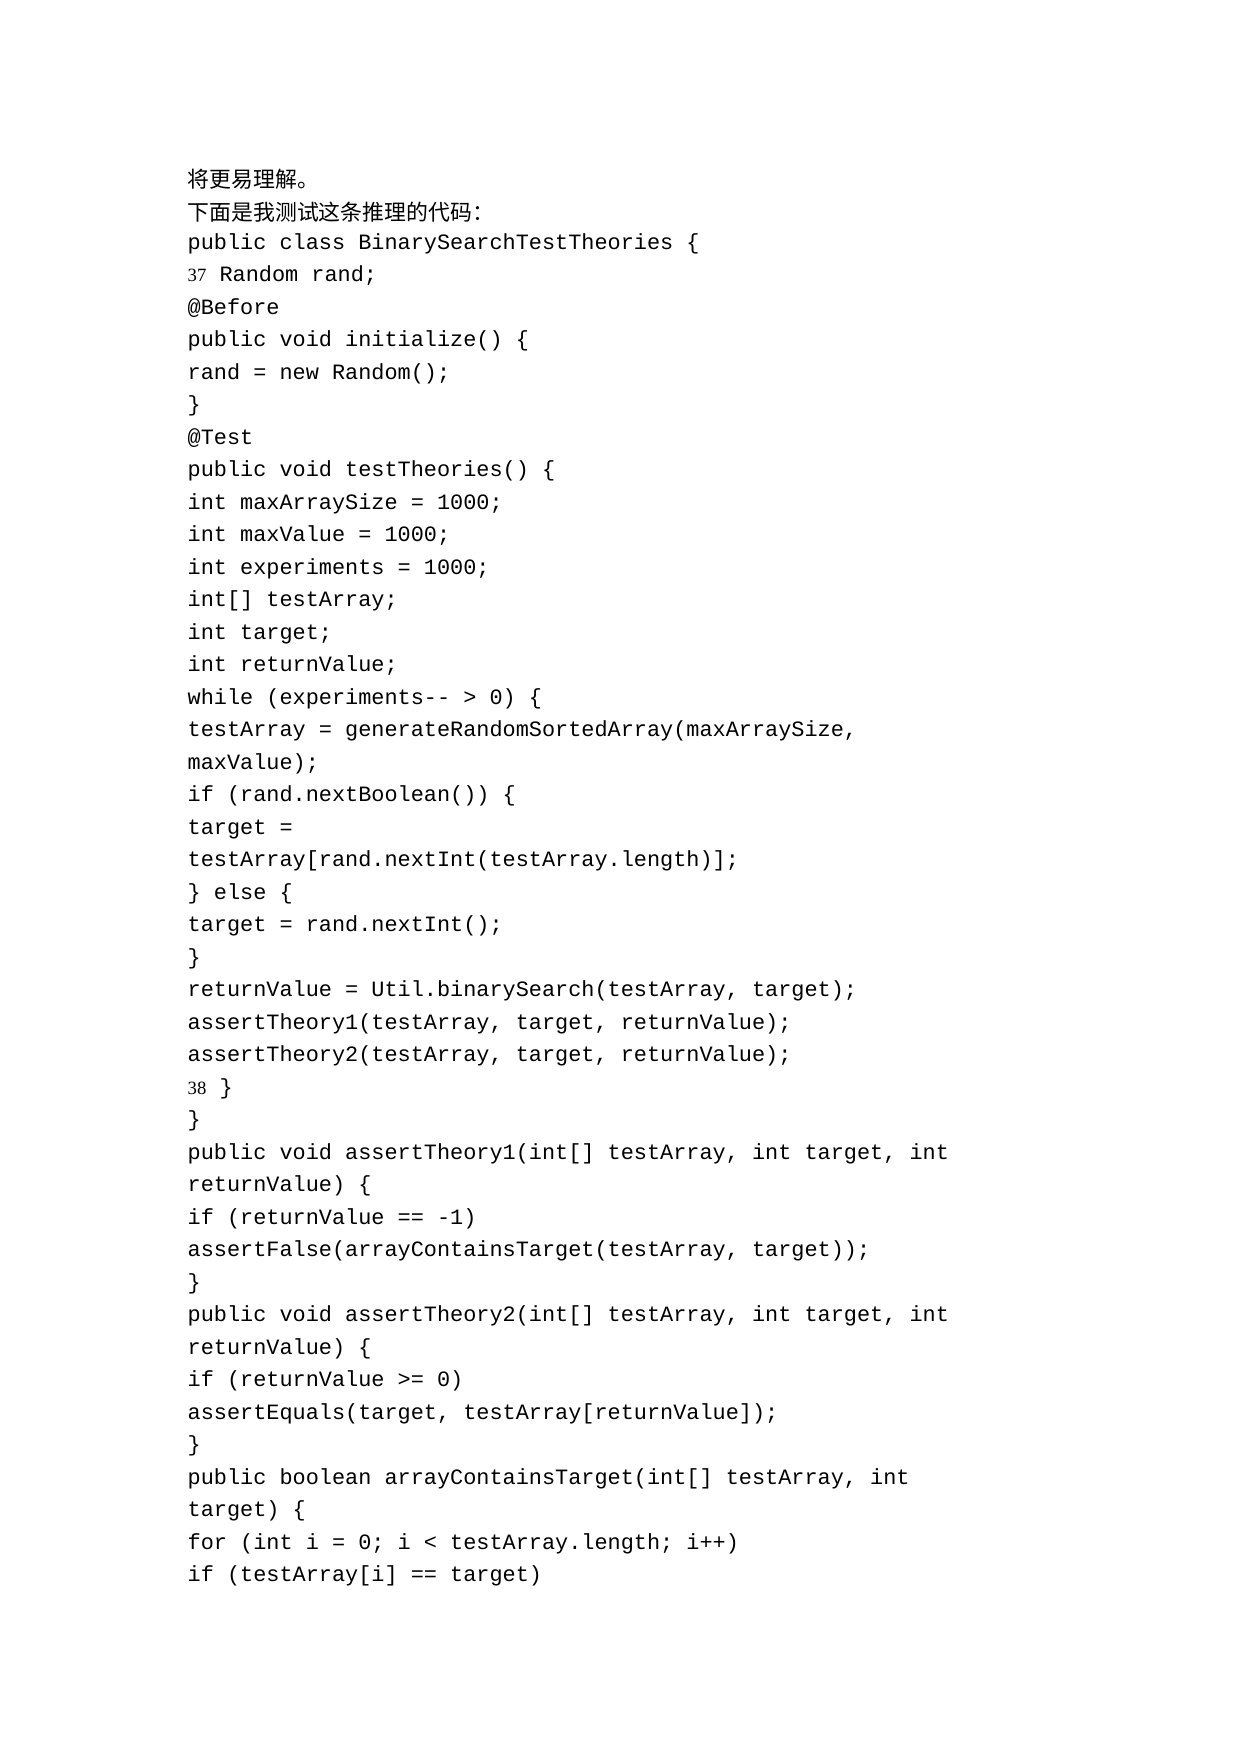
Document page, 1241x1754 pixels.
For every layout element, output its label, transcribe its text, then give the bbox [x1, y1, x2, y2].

text public boolean arrayContainsTarget(int[] testArray, int [187, 1462, 1053, 1494]
text assertTheory1(testArray, target, returnValue); [187, 1007, 1053, 1039]
text testArray = generateRandomSortedArray(maxArraySize, [187, 714, 1053, 747]
text testArray[rand.nextInt(testArray.length)]; [187, 844, 1053, 877]
text target = [187, 812, 1053, 844]
text int maxValue = 1000; [187, 519, 1053, 552]
text public class BinarySearchTestTheories { [187, 227, 1053, 259]
text int returnValue; [187, 649, 1053, 682]
text } [187, 1429, 1053, 1462]
text public void assertTheory2(int[] testArray, int target, int [187, 1299, 1053, 1332]
text int experiments = 1000; [187, 552, 1053, 584]
text while (experiments-- > 0) { [187, 682, 1053, 714]
text public void initialize() { [187, 324, 1053, 357]
text } [187, 942, 1053, 974]
text if (returnValue >= 0) [187, 1364, 1053, 1397]
text 37 Random rand; [187, 259, 1053, 292]
text if (testArray[i] == target) [187, 1559, 1053, 1592]
text } [187, 389, 1053, 422]
text assertTheory2(testArray, target, returnValue); [187, 1039, 1053, 1072]
text returnValue) { [187, 1332, 1053, 1364]
text if (returnValue == -1) [187, 1202, 1053, 1234]
text if (rand.nextBoolean()) { [187, 779, 1053, 812]
text int maxArraySize = 1000; [187, 487, 1053, 519]
text @Before [187, 292, 1053, 324]
text rand = new Random(); [187, 357, 1053, 389]
text maxValue); [187, 747, 1053, 779]
text assertEquals(target, testArray[returnValue]); [187, 1397, 1053, 1429]
text for (int i = 0; i < testArray.length; i++) [187, 1527, 1053, 1559]
text 下面是我测试这条推理的代码： [187, 194, 1053, 227]
text 将更易理解。 [187, 162, 1053, 194]
text int target; [187, 617, 1053, 649]
text @Test [187, 422, 1053, 454]
text target) { [187, 1494, 1053, 1527]
text } else { [187, 877, 1053, 909]
text returnValue = Util.binarySearch(testArray, target); [187, 974, 1053, 1007]
text public void testTheories() { [187, 454, 1053, 487]
text } [187, 1104, 1053, 1137]
text 38 } [187, 1072, 1053, 1104]
text returnValue) { [187, 1169, 1053, 1202]
text } [187, 1267, 1053, 1299]
text assertFalse(arrayContainsTarget(testArray, target)); [187, 1234, 1053, 1267]
text public void assertTheory1(int[] testArray, int target, int [187, 1137, 1053, 1169]
text int[] testArray; [187, 584, 1053, 617]
text target = rand.nextInt(); [187, 909, 1053, 942]
